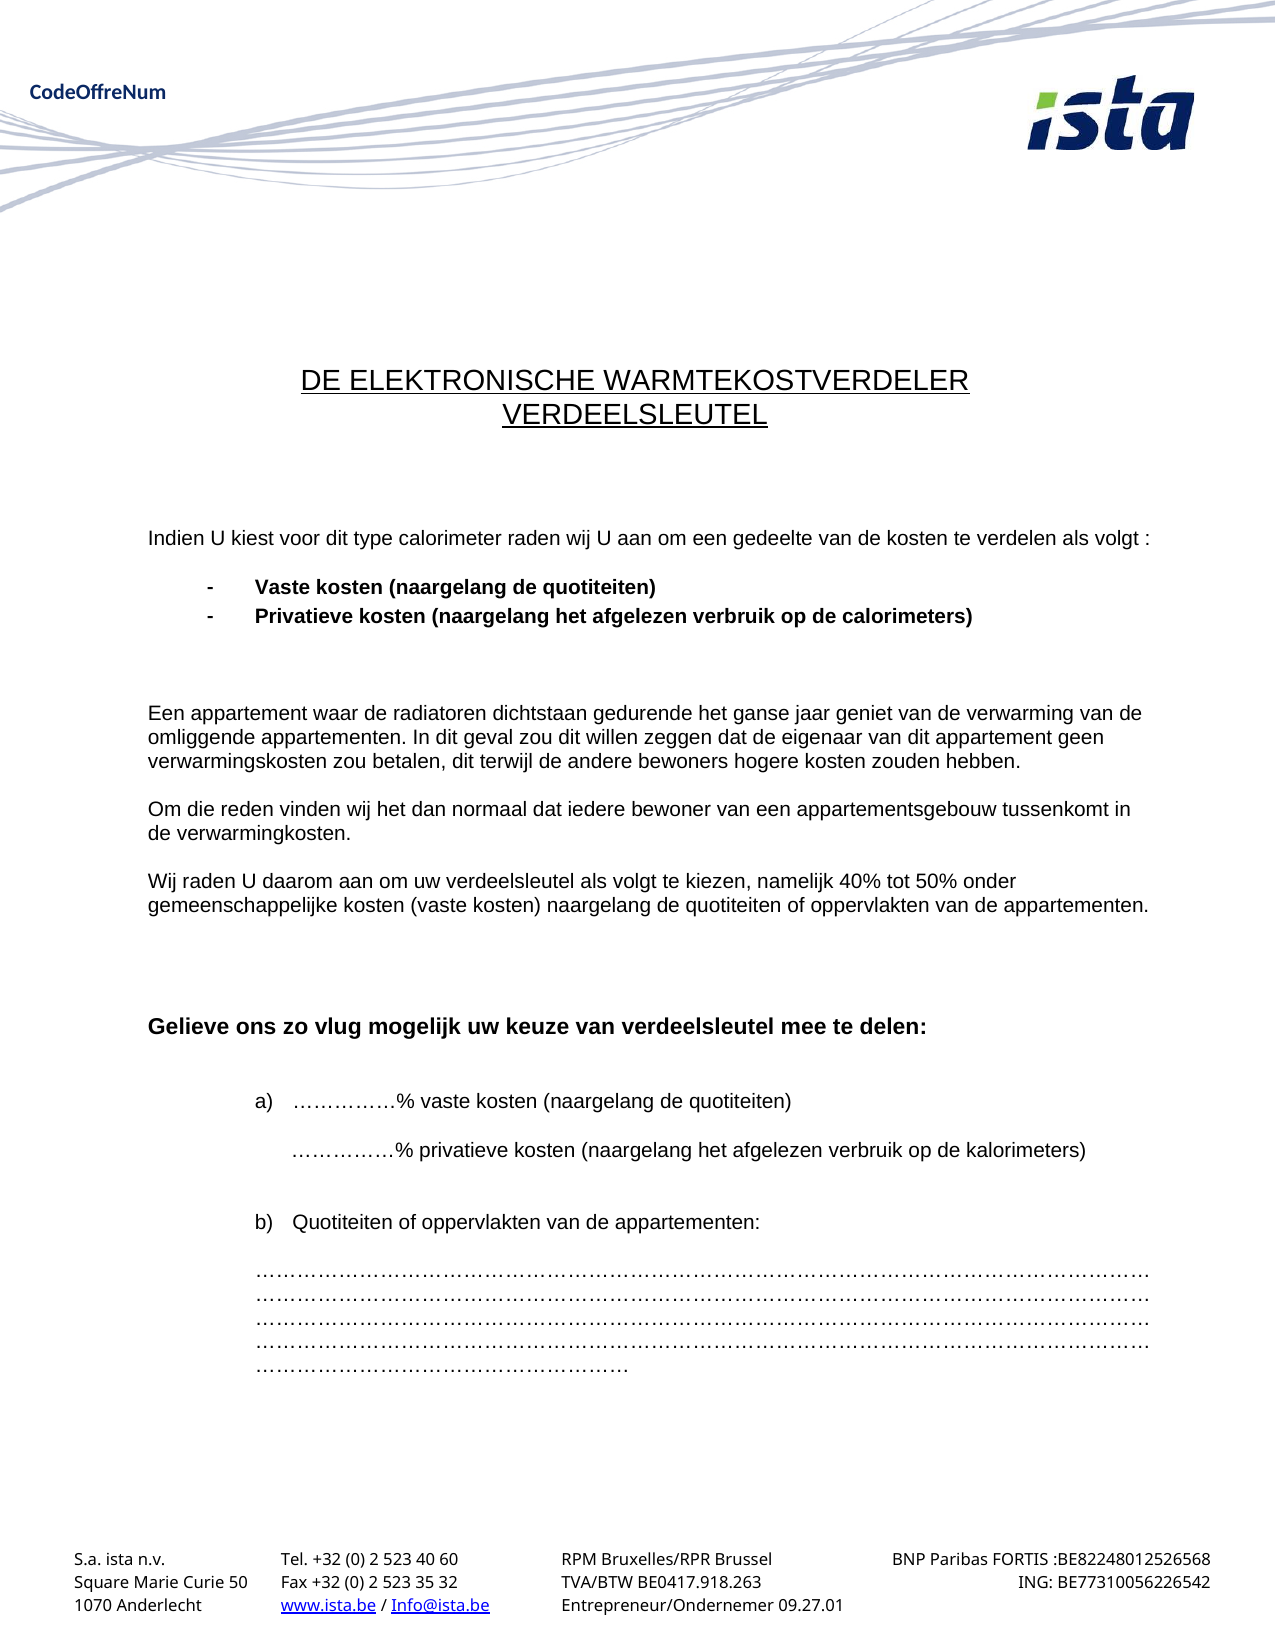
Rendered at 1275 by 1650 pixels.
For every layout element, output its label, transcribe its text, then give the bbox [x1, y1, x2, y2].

text DE ELEKTRONISCHE WARMTEKOSTVERDELER [29, 363, 1240, 397]
picture [0, 0, 1275, 216]
text ………………………………………………………………………………………………………………………………………………………………………………………………………………………………………………………………………………………………………………………………………………………………………………………………………………………………………………………………………………………………………………………… [254, 1257, 1152, 1377]
text Een appartement waar de radiatoren dichtstaan gedurende het ganse jaar geniet van de verwarming van de omliggende appartementen. In dit geval zou dit willen zeggen dat de eigenaar van dit appartement geen verwarmingskosten zou betalen, dit terwijl de andere bewoners hogere kosten zouden hebben. [148, 701, 1152, 773]
text VERDEELSLEUTEL [29, 397, 1240, 430]
list ……………% vaste kosten (naargelang de quotiteiten) [254, 1089, 1152, 1113]
text Om die reden vinden wij het dan normaal dat iedere bewoner van een appartementsgebouw tussenkomt in de verwarmingkosten. [148, 797, 1152, 845]
text Wij raden U daarom aan om uw verdeelsleutel als volgt te kiezen, namelijk 40% tot 50% onder gemeenschappelijke kosten (vaste kosten) naargelang de quotiteiten of oppervlakten van de appartementen. [148, 869, 1152, 917]
text Indien U kiest voor dit type calorimeter raden wij U aan om een gedeelte van de kosten te verdelen als volgt : [148, 526, 1152, 550]
list Vaste kosten (naargelang de quotiteiten) [148, 574, 1152, 599]
text CodeOffreNum [29, 78, 1240, 105]
list Quotiteiten of oppervlakten van de appartementen: [254, 1209, 1152, 1233]
text Gelieve ons zo vlug mogelijk uw keuze van verdeelsleutel mee te delen: [148, 1013, 1152, 1039]
list Privatieve kosten (naargelang het afgelezen verbruik op de calorimeters) [148, 603, 1152, 629]
text ……………% privatieve kosten (naargelang het afgelezen verbruik op de kalorimeters) [148, 1138, 1152, 1162]
